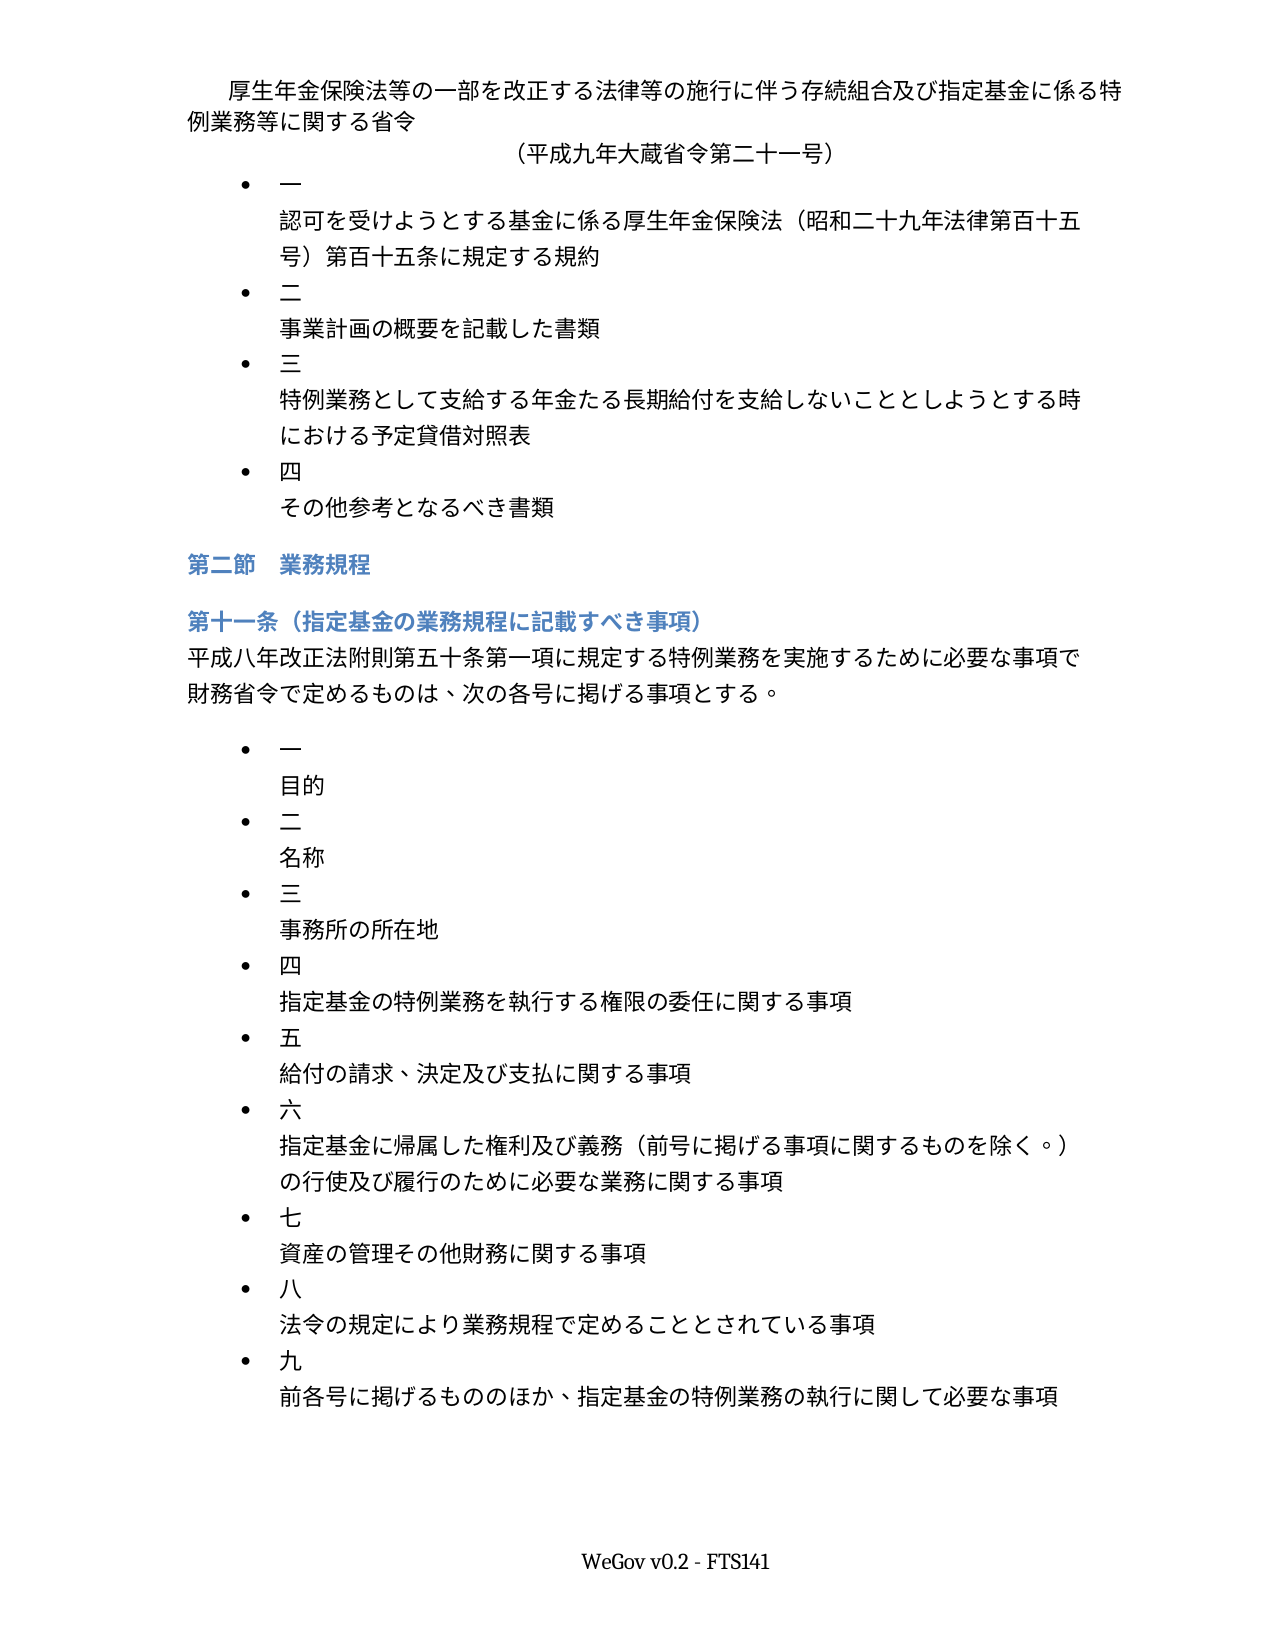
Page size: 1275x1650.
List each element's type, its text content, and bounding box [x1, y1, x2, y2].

list 二 事業計画の概要を記載した書類 [242, 277, 1087, 344]
list 七 資産の管理その他財務に関する事項 [242, 1202, 1087, 1269]
list 八 法令の規定により業務規程で定めることとされている事項 [242, 1273, 1087, 1341]
list 三 事務所の所在地 [242, 878, 1087, 945]
list 九 前各号に掲げるもののほか、指定基金の特例業務の執行に関して必要な事項 [242, 1345, 1087, 1412]
list 四 その他参考となるべき書類 [242, 456, 1087, 523]
list 六 指定基金に帰属した権利及び義務（前号に掲げる事項に関するものを除く。）の行使及び履行のために必要な業務に関する事項 [242, 1094, 1087, 1197]
list 三 特例業務として支給する年金たる長期給付を支給しないこととしようとする時における予定貸借対照表 [242, 348, 1087, 452]
text 平成八年改正法附則第五十条第一項に規定する特例業務を実施するために必要な事項で財務省令で定めるものは、次の各号に掲げる事項とする。 [187, 642, 1087, 709]
list 一 認可を受けようとする基金に係る厚生年金保険法（昭和二十九年法律第百十五号）第百十五条に規定する規約 [242, 169, 1087, 272]
list 二 名称 [242, 806, 1087, 873]
list 五 給付の請求、決定及び支払に関する事項 [242, 1022, 1087, 1089]
list 四 指定基金の特例業務を執行する権限の委任に関する事項 [242, 950, 1087, 1017]
subtitle 第二節 業務規程 [187, 549, 1087, 580]
subtitle 第十一条（指定基金の業務規程に記載すべき事項） [187, 606, 1087, 637]
list 一 目的 [242, 734, 1087, 802]
